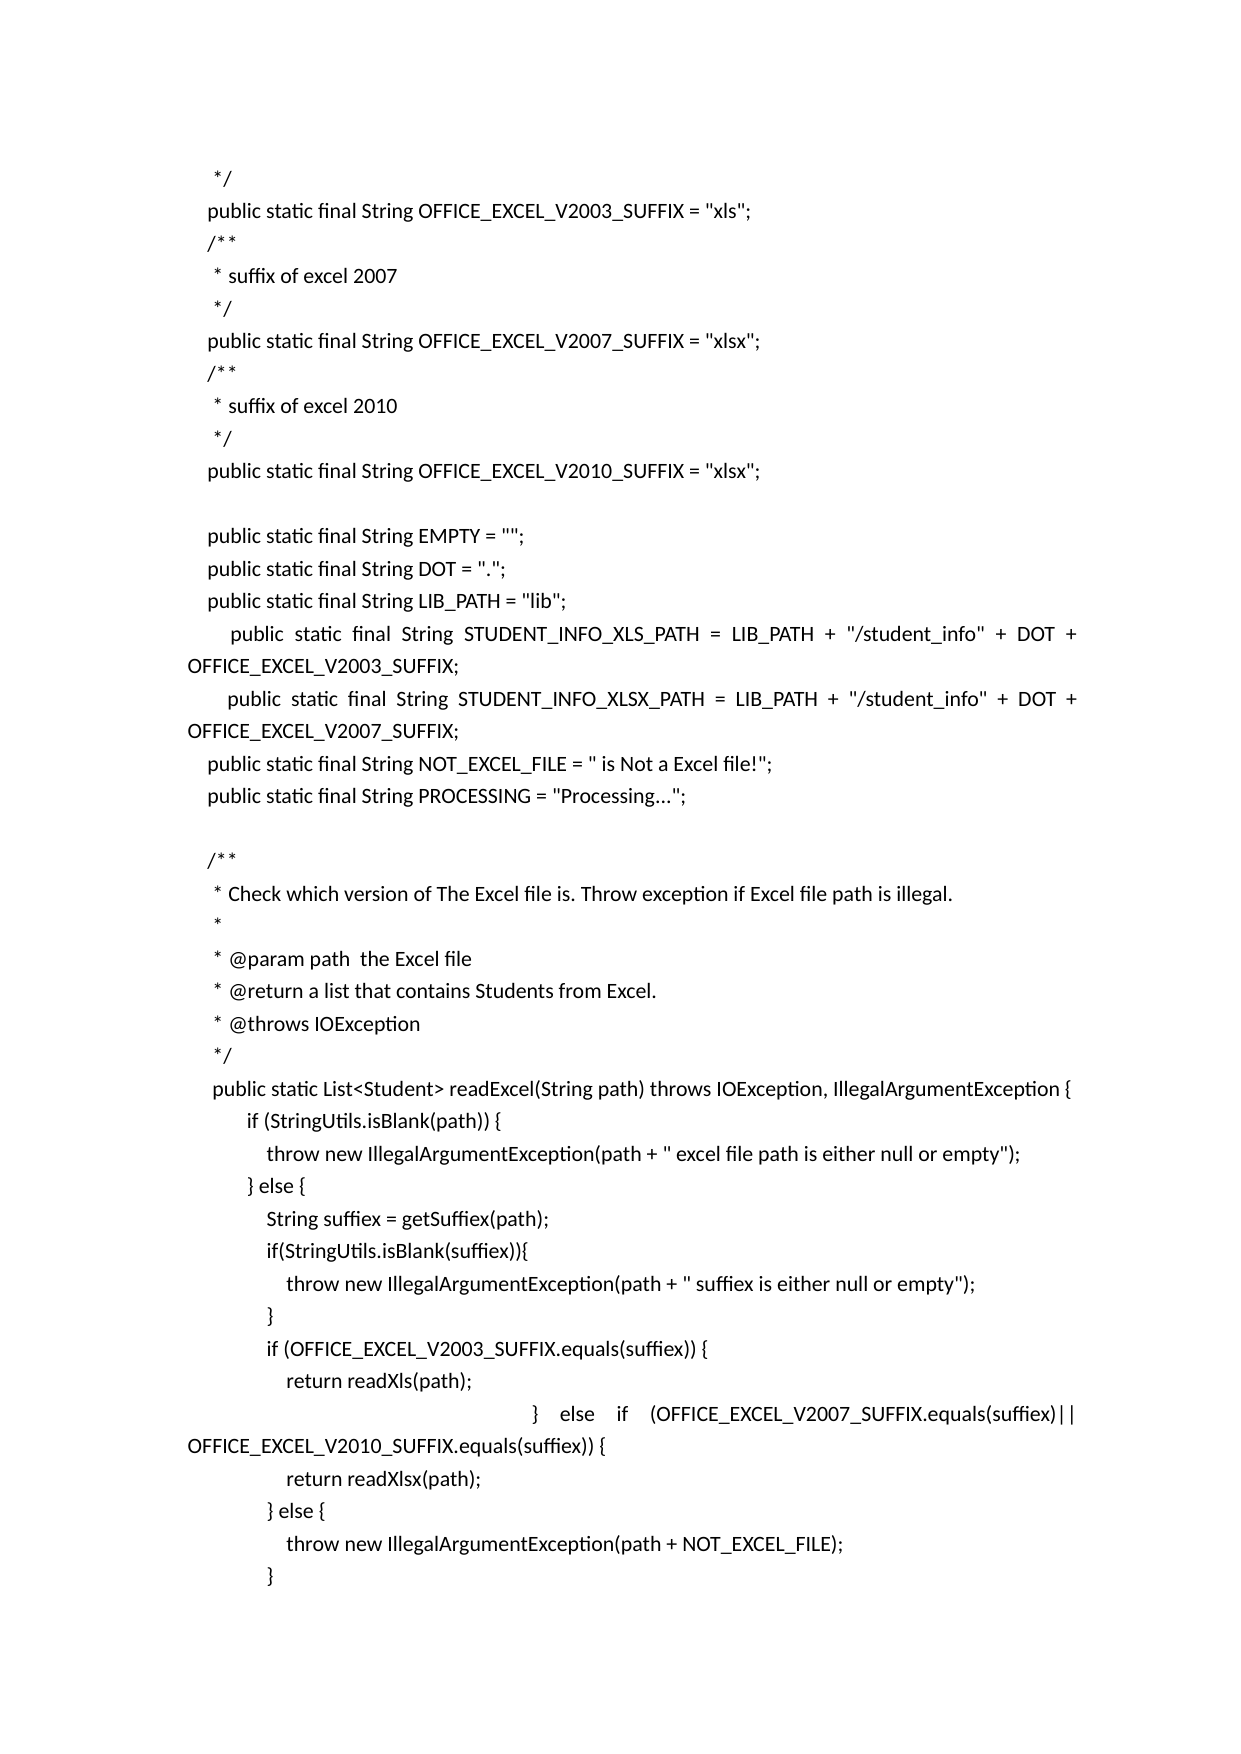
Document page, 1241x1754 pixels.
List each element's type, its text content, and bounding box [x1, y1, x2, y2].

text if (StringUtils.isBlank(path)) { [187, 1104, 1078, 1137]
text public static final String PROCESSING = "Processing..."; [187, 779, 1078, 812]
text /** [187, 844, 1078, 877]
text * @param path the Excel file [187, 942, 1078, 974]
text } else { [187, 1494, 1078, 1527]
text * @return a list that contains Students from Excel. [187, 974, 1078, 1007]
text * suffix of excel 2007 [187, 259, 1078, 292]
text * @throws IOException [187, 1007, 1078, 1039]
text /** [187, 357, 1078, 389]
text throw new IllegalArgumentException(path + NOT_EXCEL_FILE); [187, 1527, 1078, 1559]
text return readXlsx(path); [187, 1462, 1078, 1494]
text */ [187, 1039, 1078, 1072]
text public static final String DOT = "."; [187, 552, 1078, 584]
text } else { [187, 1169, 1078, 1202]
text } [187, 1559, 1078, 1592]
text public static final String EMPTY = ""; [187, 519, 1078, 552]
text public static final String OFFICE_EXCEL_V2010_SUFFIX = "xlsx"; [187, 454, 1078, 487]
text */ [187, 162, 1078, 194]
text public static final String OFFICE_EXCEL_V2003_SUFFIX = "xls"; [187, 194, 1078, 227]
text String suffiex = getSuffiex(path); [187, 1202, 1078, 1234]
text public static final String OFFICE_EXCEL_V2007_SUFFIX = "xlsx"; [187, 324, 1078, 357]
text public static final String LIB_PATH = "lib"; [187, 584, 1078, 617]
text public static final String STUDENT_INFO_XLSX_PATH = LIB_PATH + "/student_info" + DOT + OFFICE_EXCEL_V2007_SUFFIX; [187, 682, 1078, 747]
text if (OFFICE_EXCEL_V2003_SUFFIX.equals(suffiex)) { [187, 1332, 1078, 1364]
text throw new IllegalArgumentException(path + " excel file path is either null or empty"); [187, 1137, 1078, 1169]
text public static final String STUDENT_INFO_XLS_PATH = LIB_PATH + "/student_info" + DOT + OFFICE_EXCEL_V2003_SUFFIX; [187, 617, 1078, 682]
text public static final String NOT_EXCEL_FILE = " is Not a Excel file!"; [187, 747, 1078, 779]
text return readXls(path); [187, 1364, 1078, 1397]
text if(StringUtils.isBlank(suffiex)){ [187, 1234, 1078, 1267]
text */ [187, 422, 1078, 454]
text * [187, 909, 1078, 942]
text public static List<Student> readExcel(String path) throws IOException, IllegalArgumentException { [187, 1072, 1078, 1104]
text * Check which version of The Excel file is. Throw exception if Excel file path is illegal. [187, 877, 1078, 909]
text } [187, 1299, 1078, 1332]
text } else if (OFFICE_EXCEL_V2007_SUFFIX.equals(suffiex)||OFFICE_EXCEL_V2010_SUFFIX.equals(suffiex)) { [187, 1397, 1078, 1462]
text */ [187, 292, 1078, 324]
text /** [187, 227, 1078, 259]
text * suffix of excel 2010 [187, 389, 1078, 422]
text throw new IllegalArgumentException(path + " suffiex is either null or empty"); [187, 1267, 1078, 1299]
